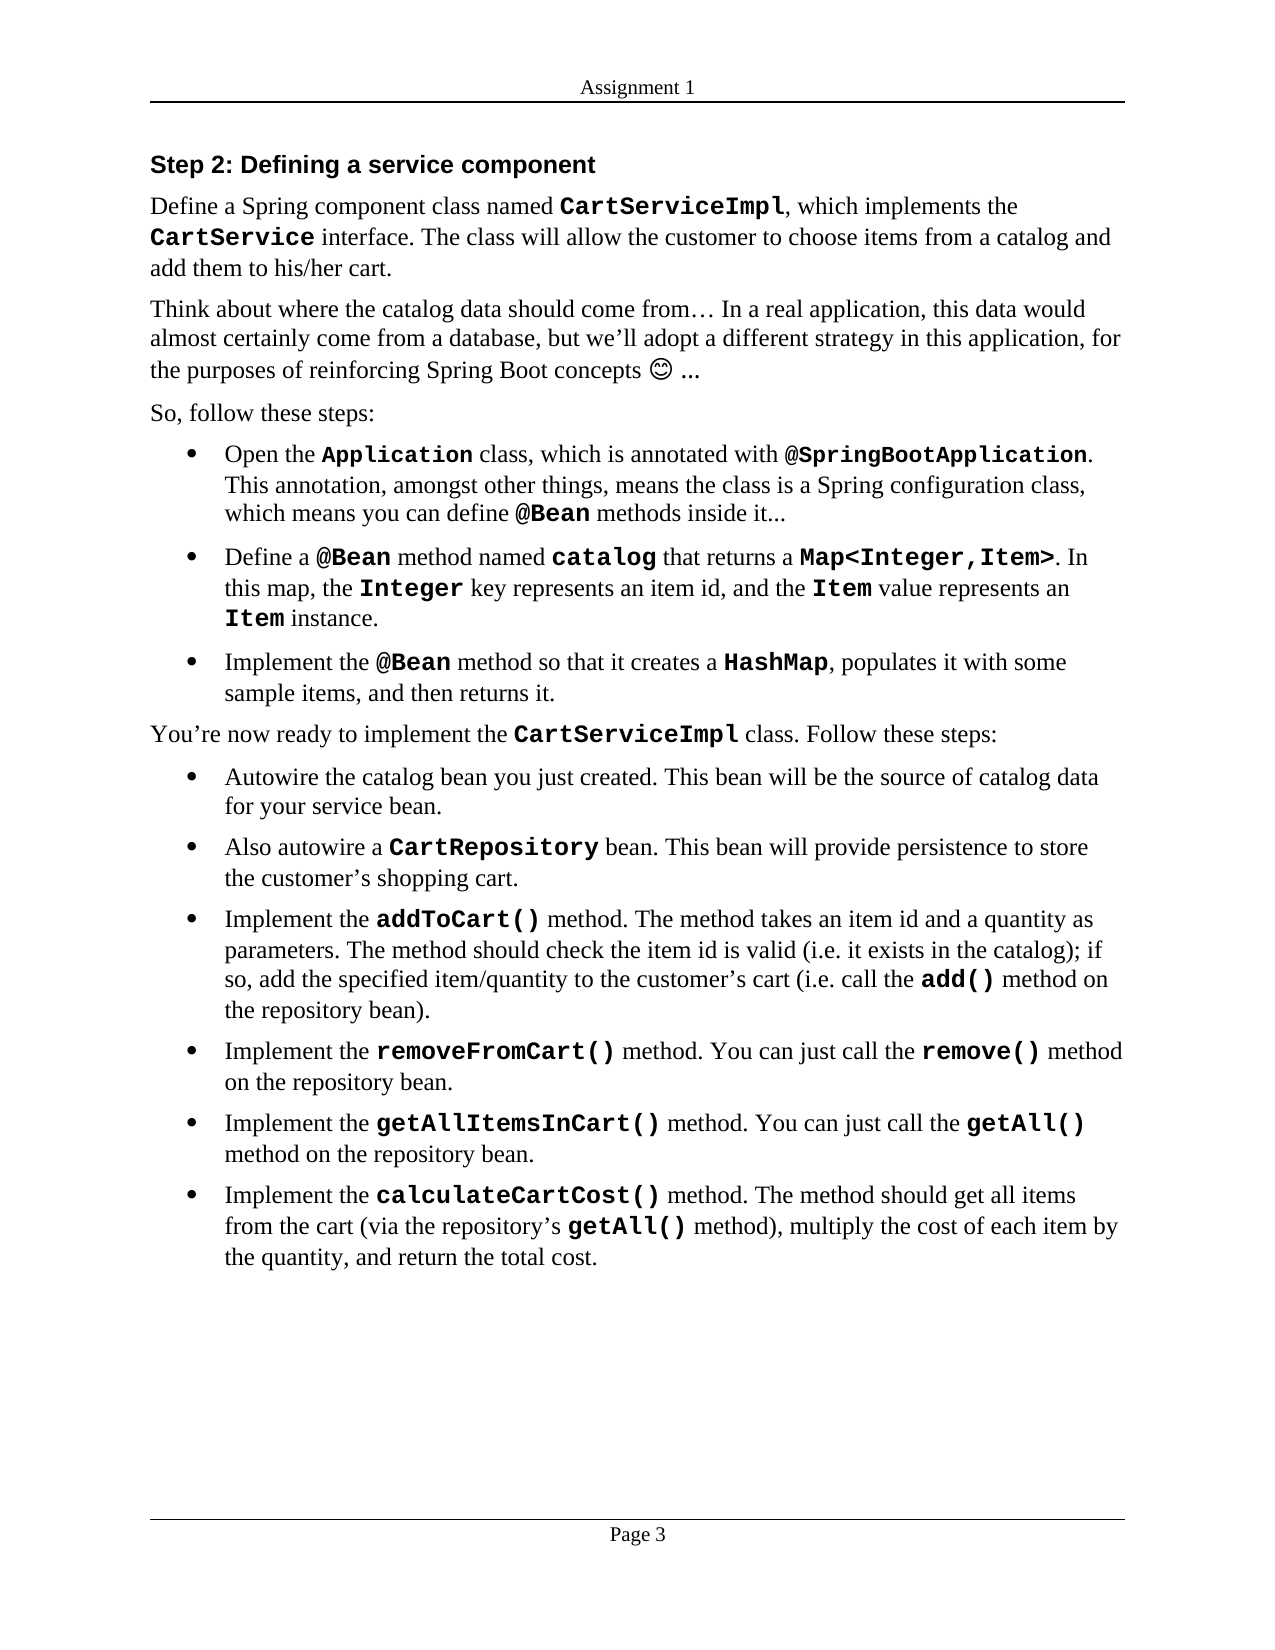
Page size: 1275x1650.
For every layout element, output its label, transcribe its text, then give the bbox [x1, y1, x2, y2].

text Think about where the catalog data should come from… In a real application, this data would almost certainly come from a database, but we’ll adopt a different strategy in this application, for the purposes of reinforcing Spring Boot concepts 😊 ... [150, 294, 1125, 386]
list Implement the @Bean method so that it creates a HashMap, populates it with some sample items, and then returns it. [187, 647, 1125, 706]
list Define a @Bean method named catalog that returns a Map<Integer,Item>. In this map, the Integer key represents an item id, and the Item value represents an Item instance. [187, 542, 1125, 634]
list Implement the calculateCartCost() method. The method should get all items from the cart (via the repository’s getAll() method), multiply the cost of each item by the quantity, and return the total cost. [187, 1180, 1125, 1271]
subtitle Step 2: Defining a service component [150, 150, 1125, 179]
list Autowire the catalog bean you just created. This bean will be the source of catalog data for your service bean. [187, 762, 1125, 820]
text You’re now ready to implement the CartServiceImpl class. Follow these steps: [150, 719, 1125, 750]
list Also autowire a CartRepository bean. This bean will provide persistence to store the customer’s shopping cart. [187, 832, 1125, 892]
list Implement the removeFromCart() method. You can just call the remove() method on the repository bean. [187, 1036, 1125, 1096]
text Define a Spring component class named CartServiceImpl, which implements the CartService interface. The class will allow the customer to choose items from a catalog and add them to his/her cart. [150, 191, 1125, 282]
text So, follow these steps: [150, 398, 1125, 427]
list Implement the addToCart() method. The method takes an item id and a quantity as parameters. The method should check the item id is valid (i.e. it exists in the catalog); if so, add the specified item/quantity to the customer’s cart (i.e. call the add() method on the repository bean). [187, 904, 1125, 1023]
list Implement the getAllItemsInCart() method. You can just call the getAll() method on the repository bean. [187, 1108, 1125, 1168]
list Open the Application class, which is annotated with @SpringBootApplication. This annotation, amongst other things, means the class is a Spring configuration class, which means you can define @Bean methods inside it... [187, 439, 1125, 529]
